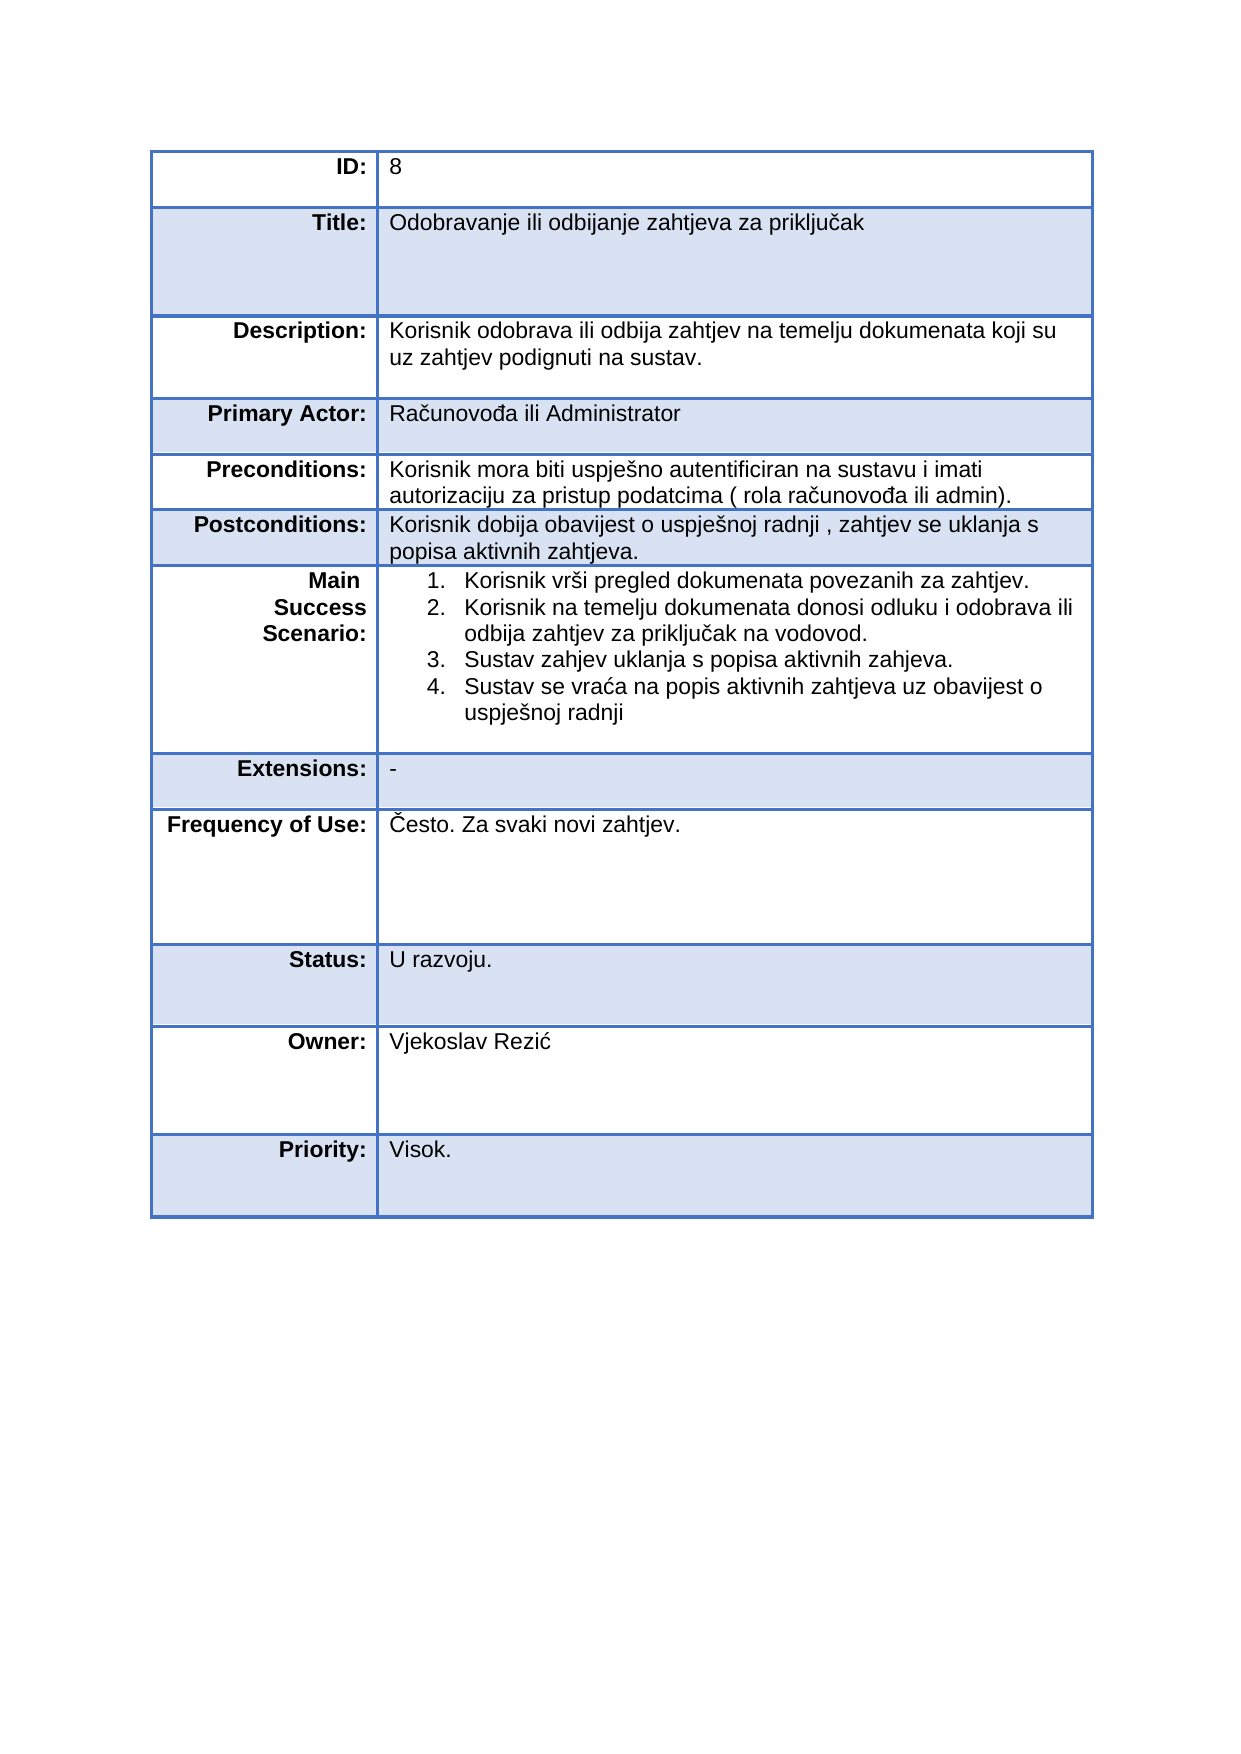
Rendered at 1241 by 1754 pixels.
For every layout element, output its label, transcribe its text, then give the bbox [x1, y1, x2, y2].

table_cell Vjekoslav Rezić [379, 1028, 1091, 1133]
table_cell Priority: [153, 1136, 376, 1215]
table_cell Preconditions: [153, 456, 376, 508]
table_cell Korisnik dobija obavijest o uspješnoj radnji , zahtjev se uklanja s popisa aktivnih zahtjeva. [379, 511, 1091, 564]
table_header ID: [153, 153, 376, 206]
table_header 8 [379, 153, 1091, 206]
table_cell Računovođa ili Administrator [379, 400, 1091, 452]
table_cell Postconditions: [153, 511, 376, 564]
table_cell Title: [153, 209, 376, 314]
table_cell - [379, 755, 1091, 807]
table_cell Description: [153, 318, 376, 397]
table_cell Extensions: [153, 755, 376, 807]
table_cell Korisnik mora biti uspješno autentificiran na sustavu i imati autorizaciju za pristup podatcima ( rola računovođa ili admin). [379, 456, 1091, 508]
table_cell Odobravanje ili odbijanje zahtjeva za priključak [379, 209, 1091, 314]
table_cell Owner: [153, 1028, 376, 1133]
table_cell Korisnik odobrava ili odbija zahtjev na temelju dokumenata koji su uz zahtjev podignuti na sustav. [379, 318, 1091, 397]
table_cell Korisnik vrši pregled dokumenata povezanih za zahtjev. Korisnik na temelju dokumenata donosi odluku i odobrava ili odbija zahtjev za priključak na vodovod. Sustav zahjev uklanja s popisa aktivnih zahjeva. Sustav se vraća na popis aktivnih zahtjeva uz obavijest o uspješnoj radnji [379, 567, 1091, 752]
table_cell Frequency of Use: [153, 811, 376, 942]
table_cell Primary Actor: [153, 400, 376, 452]
table_cell U razvoju. [379, 946, 1091, 1024]
table_cell Često. Za svaki novi zahtjev. [379, 811, 1091, 942]
table_cell Status: [153, 946, 376, 1024]
table_cell Main Success Scenario: [153, 567, 376, 752]
table_cell Visok. [379, 1136, 1091, 1215]
